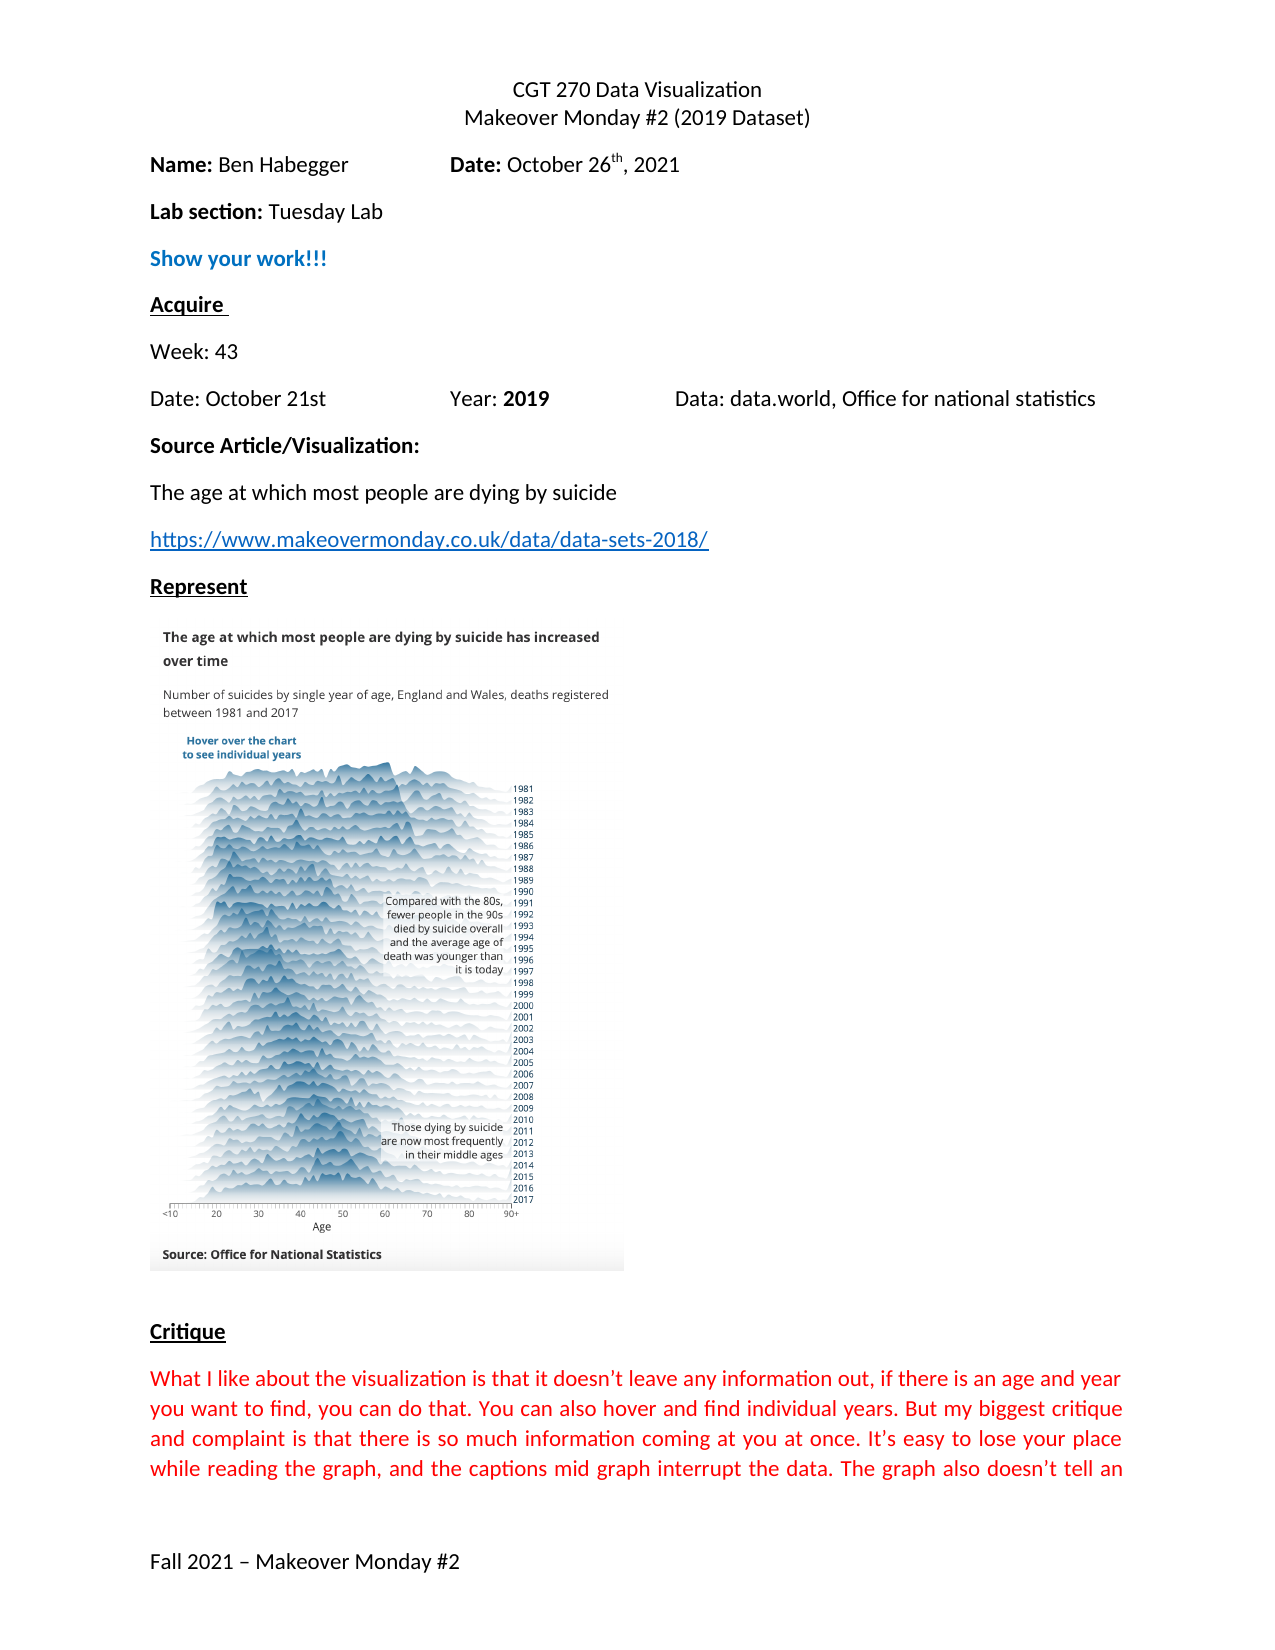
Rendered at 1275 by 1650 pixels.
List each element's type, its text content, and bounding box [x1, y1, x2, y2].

text Name: Ben Habegger Date: October 26th, 2021 [150, 150, 1125, 178]
picture [150, 618, 624, 1271]
text Acquire [150, 291, 1125, 319]
text Date: October 21st Year: 2019 Data: data.world, Office for national statistics [150, 384, 1125, 412]
text Week: 43 [150, 337, 1125, 366]
text Critique [150, 1317, 1125, 1345]
text Represent [150, 572, 1125, 600]
text Show your work!!! [150, 244, 1125, 272]
text Lab section: Tuesday Lab [150, 197, 1125, 225]
text https://www.makeovermonday.co.uk/data/data-sets-2018/ [150, 525, 1125, 553]
text Source Article/Visualization: [150, 431, 1125, 459]
text The age at which most people are dying by suicide [150, 478, 1125, 506]
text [150, 1364, 1125, 1482]
